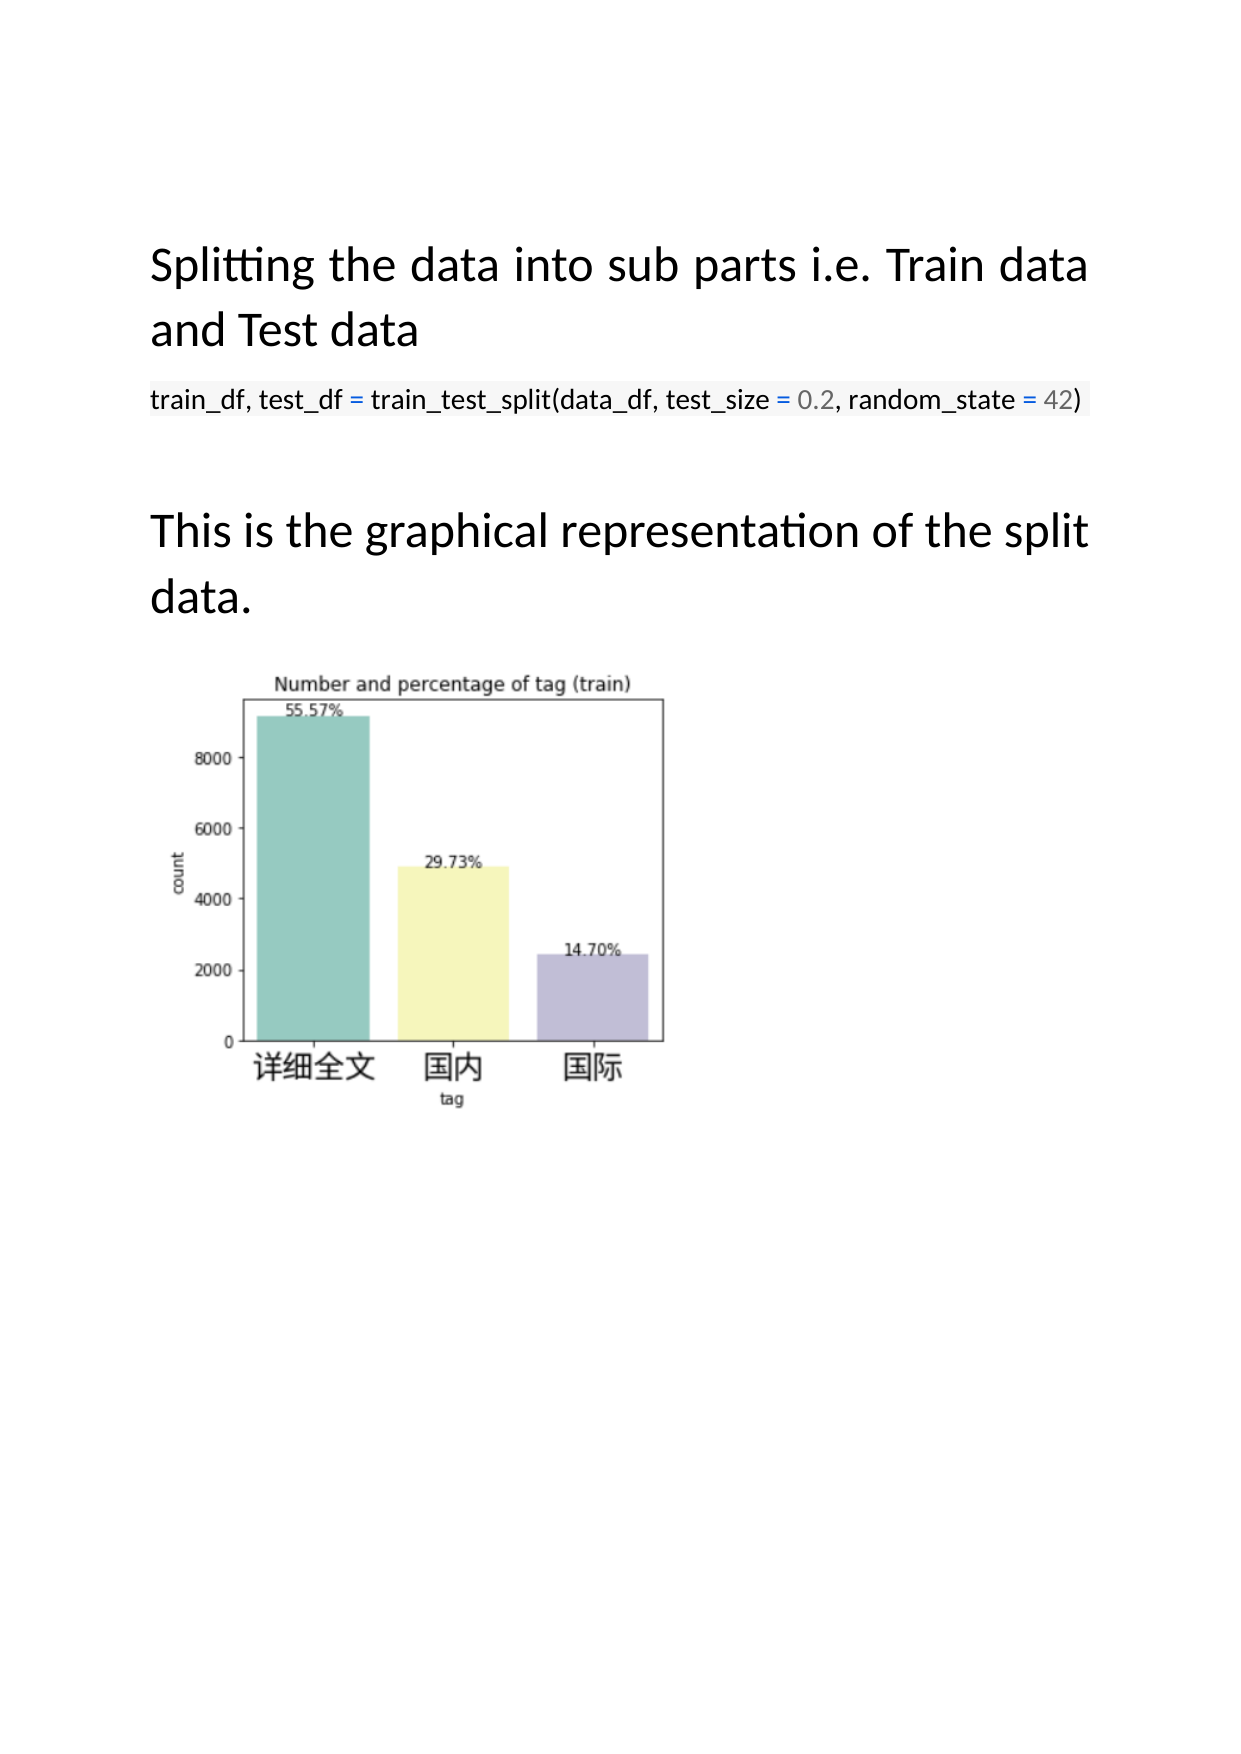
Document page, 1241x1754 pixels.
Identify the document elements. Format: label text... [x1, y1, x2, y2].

text Splitting the data into sub parts i.e. Train data and Test data [150, 232, 1090, 359]
picture [150, 647, 757, 1136]
text train_df, test_df = train_test_split(data_df, test_size = 0.2, random_state = 42) [150, 381, 1090, 416]
text This is the graphical representation of the split data. [150, 499, 1090, 626]
